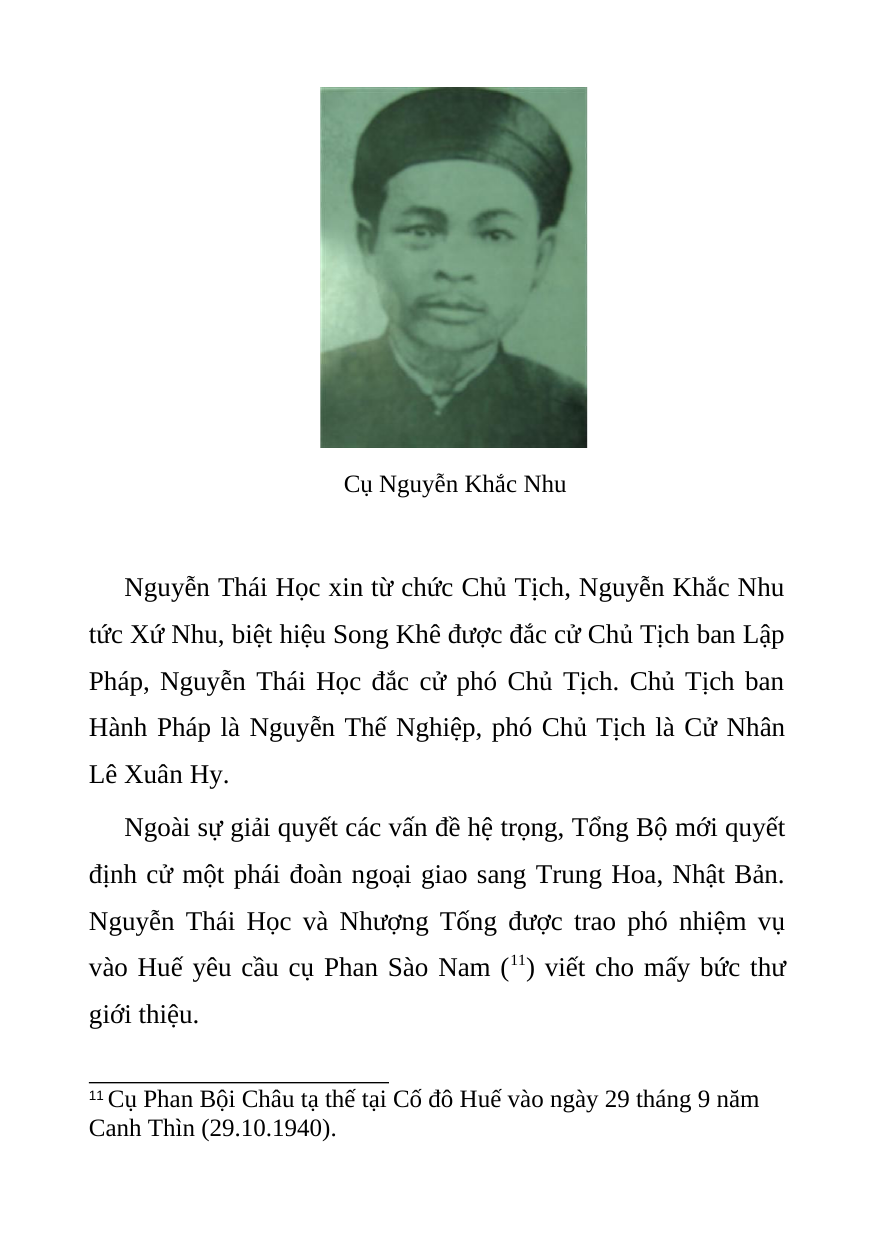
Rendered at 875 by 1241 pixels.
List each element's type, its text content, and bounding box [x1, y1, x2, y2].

picture [320, 87, 588, 448]
text Cụ Nguyễn Khắc Nhu [177, 469, 733, 498]
text Nguyễn Thái Học xin từ chức Chủ Tịch, Nguyễn Khắc Nhu tức Xứ Nhu, biệt hiệu Song Khê được đắc cử Chủ Tịch ban Lập Pháp, Nguyễn Thái Học đắc cử phó Chủ Tịch. Chủ Tịch ban Hành Pháp là Nguyễn Thế Nghiệp, phó Chủ Tịch là Cử Nhân Lê Xuân Hy. [89, 571, 786, 789]
text 11 Cụ Phan Bội Châu tạ thế tại Cố đô Huế vào ngày 29 tháng 9 năm Canh Thìn (29.10.1940). [89, 1084, 787, 1142]
text Ngoài sự giải quyết các vấn đề hệ trọng, Tổng Bộ mới quyết định cử một phái đoàn ngoại giao sang Trung Hoa, Nhật Bản. Nguyễn Thái Học và Nhượng Tống được trao phó nhiệm vụ vào Huế yêu cầu cụ Phan Sào Nam (11) viết cho mấy bức thư giới thiệu. [89, 811, 786, 1029]
